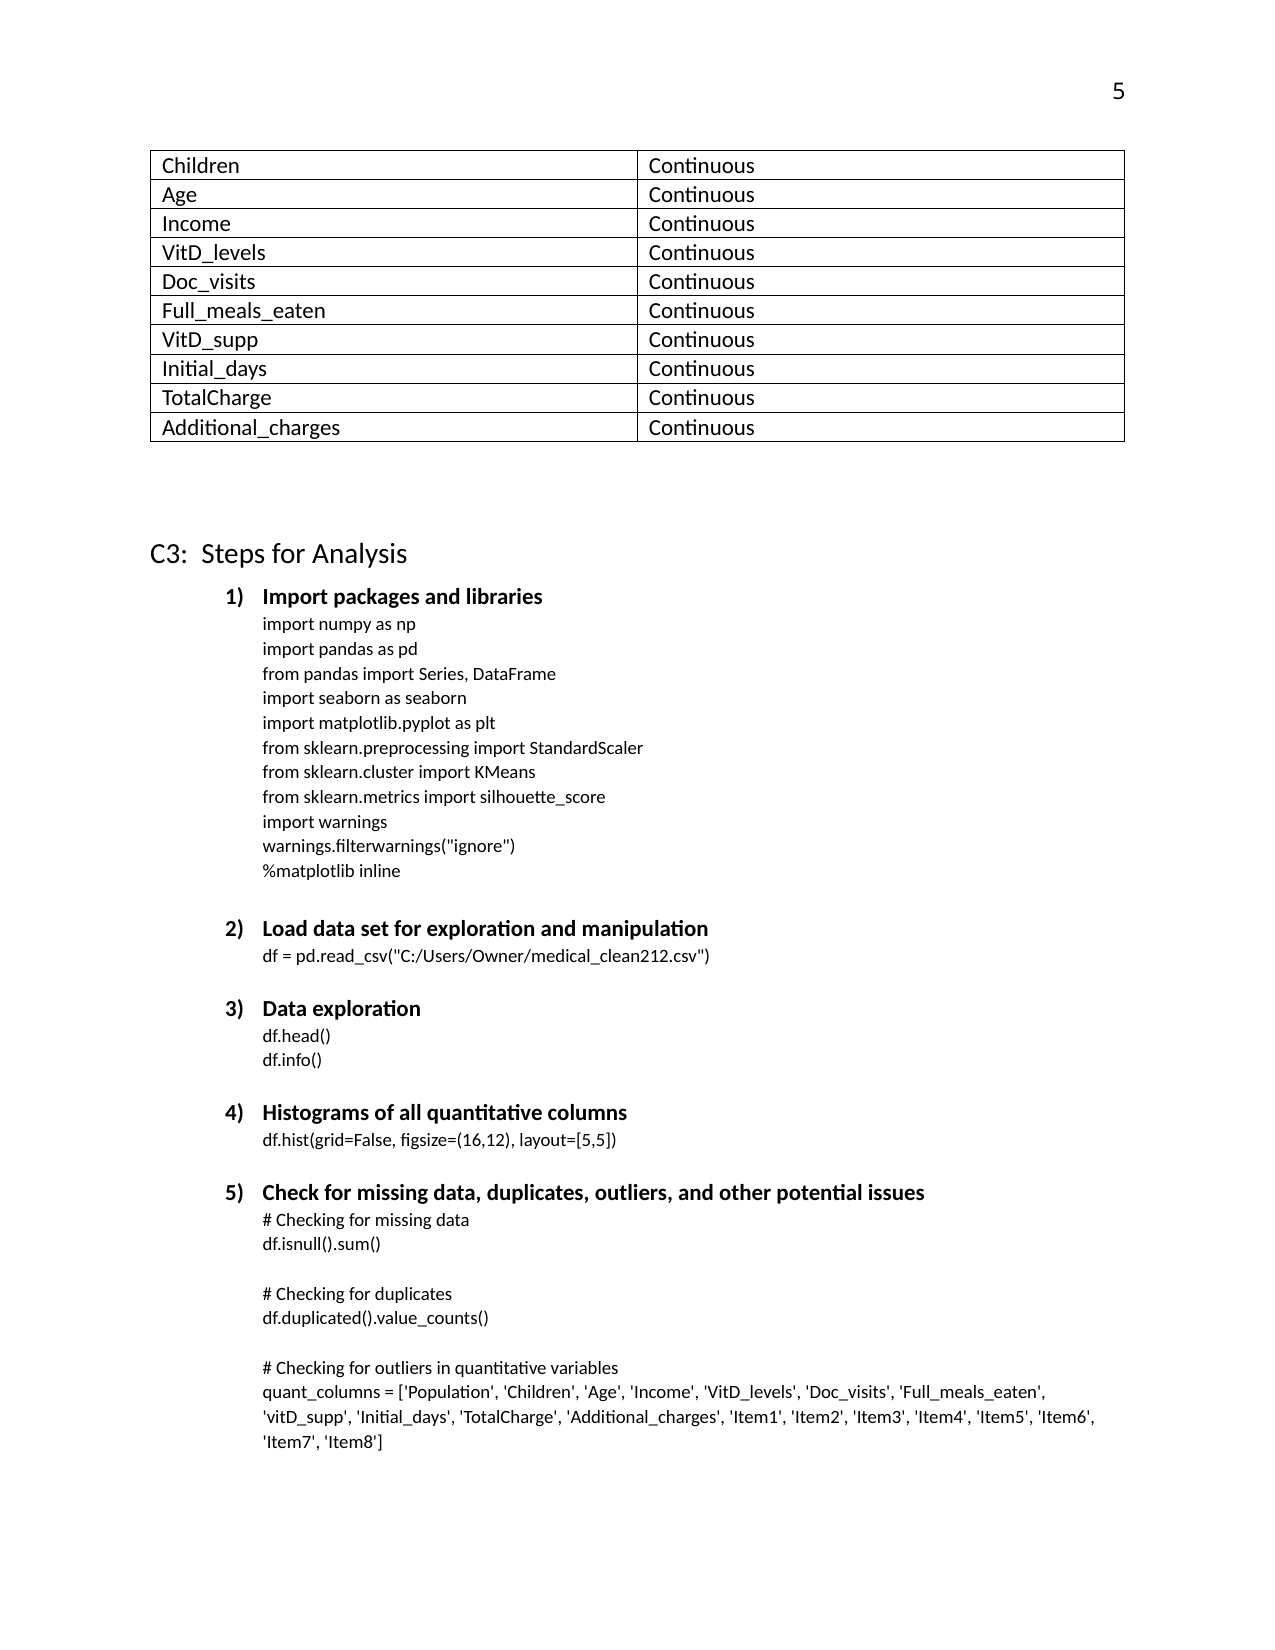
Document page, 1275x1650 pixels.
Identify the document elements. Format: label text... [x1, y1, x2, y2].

subtitle C3: Steps for Analysis [150, 535, 1125, 571]
table_cell Continuous [638, 180, 1124, 208]
list Data exploration [225, 994, 1125, 1022]
table_cell Continuous [638, 209, 1124, 237]
table_cell VitD_levels [151, 238, 637, 266]
list Histograms of all quantitative columns [225, 1098, 1125, 1126]
list df.duplicated().value_counts() [262, 1307, 1125, 1329]
list Import packages and libraries [225, 582, 1125, 610]
list import warnings [262, 810, 1125, 833]
list import matplotlib.pyplot as plt [262, 711, 1125, 734]
table_cell Initial_days [151, 355, 637, 382]
list df.isnull().sum() [262, 1232, 1125, 1255]
list df.info() [262, 1049, 1125, 1072]
table_cell Continuous [638, 151, 1124, 179]
table_cell Continuous [638, 384, 1124, 412]
table_cell Income [151, 209, 637, 237]
list warnings.filterwarnings("ignore") [262, 834, 1125, 857]
list import seaborn as seaborn [262, 686, 1125, 709]
list df.head() [262, 1024, 1125, 1047]
list Check for missing data, duplicates, outliers, and other potential issues [225, 1178, 1125, 1206]
list quant_columns = ['Population', 'Children', 'Age', 'Income', 'VitD_levels', 'Doc_visits', 'Full_meals_eaten', 'vitD_supp', 'Initial_days', 'TotalCharge', 'Additional_charges', 'Item1', 'Item2', 'Item3', 'Item4', 'Item5', 'Item6', 'Item7', 'Item8'] [262, 1381, 1125, 1453]
list df = pd.read_csv("C:/Users/Owner/medical_clean212.csv") [262, 944, 1125, 967]
list from sklearn.metrics import silhouette_score [262, 785, 1125, 808]
table_cell Continuous [638, 296, 1124, 324]
table_cell Continuous [638, 325, 1124, 353]
list from sklearn.preprocessing import StandardScaler [262, 736, 1125, 759]
list import pandas as pd [262, 637, 1125, 660]
table_cell Children [151, 151, 637, 179]
list %matplotlib inline [262, 859, 1125, 882]
table_cell Continuous [638, 238, 1124, 266]
table_cell Continuous [638, 355, 1124, 382]
list # Checking for missing data [262, 1208, 1125, 1231]
list import numpy as np [262, 612, 1125, 635]
list df.hist(grid=False, figsize=(16,12), layout=[5,5]) [262, 1128, 1125, 1151]
list # Checking for duplicates [262, 1282, 1125, 1305]
table_cell Full_meals_eaten [151, 296, 637, 324]
list # Checking for outliers in quantitative variables [262, 1356, 1125, 1379]
list Load data set for exploration and manipulation [225, 914, 1125, 942]
list from pandas import Series, DataFrame [262, 662, 1125, 685]
table_cell Doc_visits [151, 267, 637, 295]
table_cell Additional_charges [151, 413, 637, 441]
table_cell TotalCharge [151, 384, 637, 412]
table_cell Age [151, 180, 637, 208]
table_cell VitD_supp [151, 325, 637, 353]
table_cell Continuous [638, 413, 1124, 441]
table_cell Continuous [638, 267, 1124, 295]
list from sklearn.cluster import KMeans [262, 761, 1125, 783]
